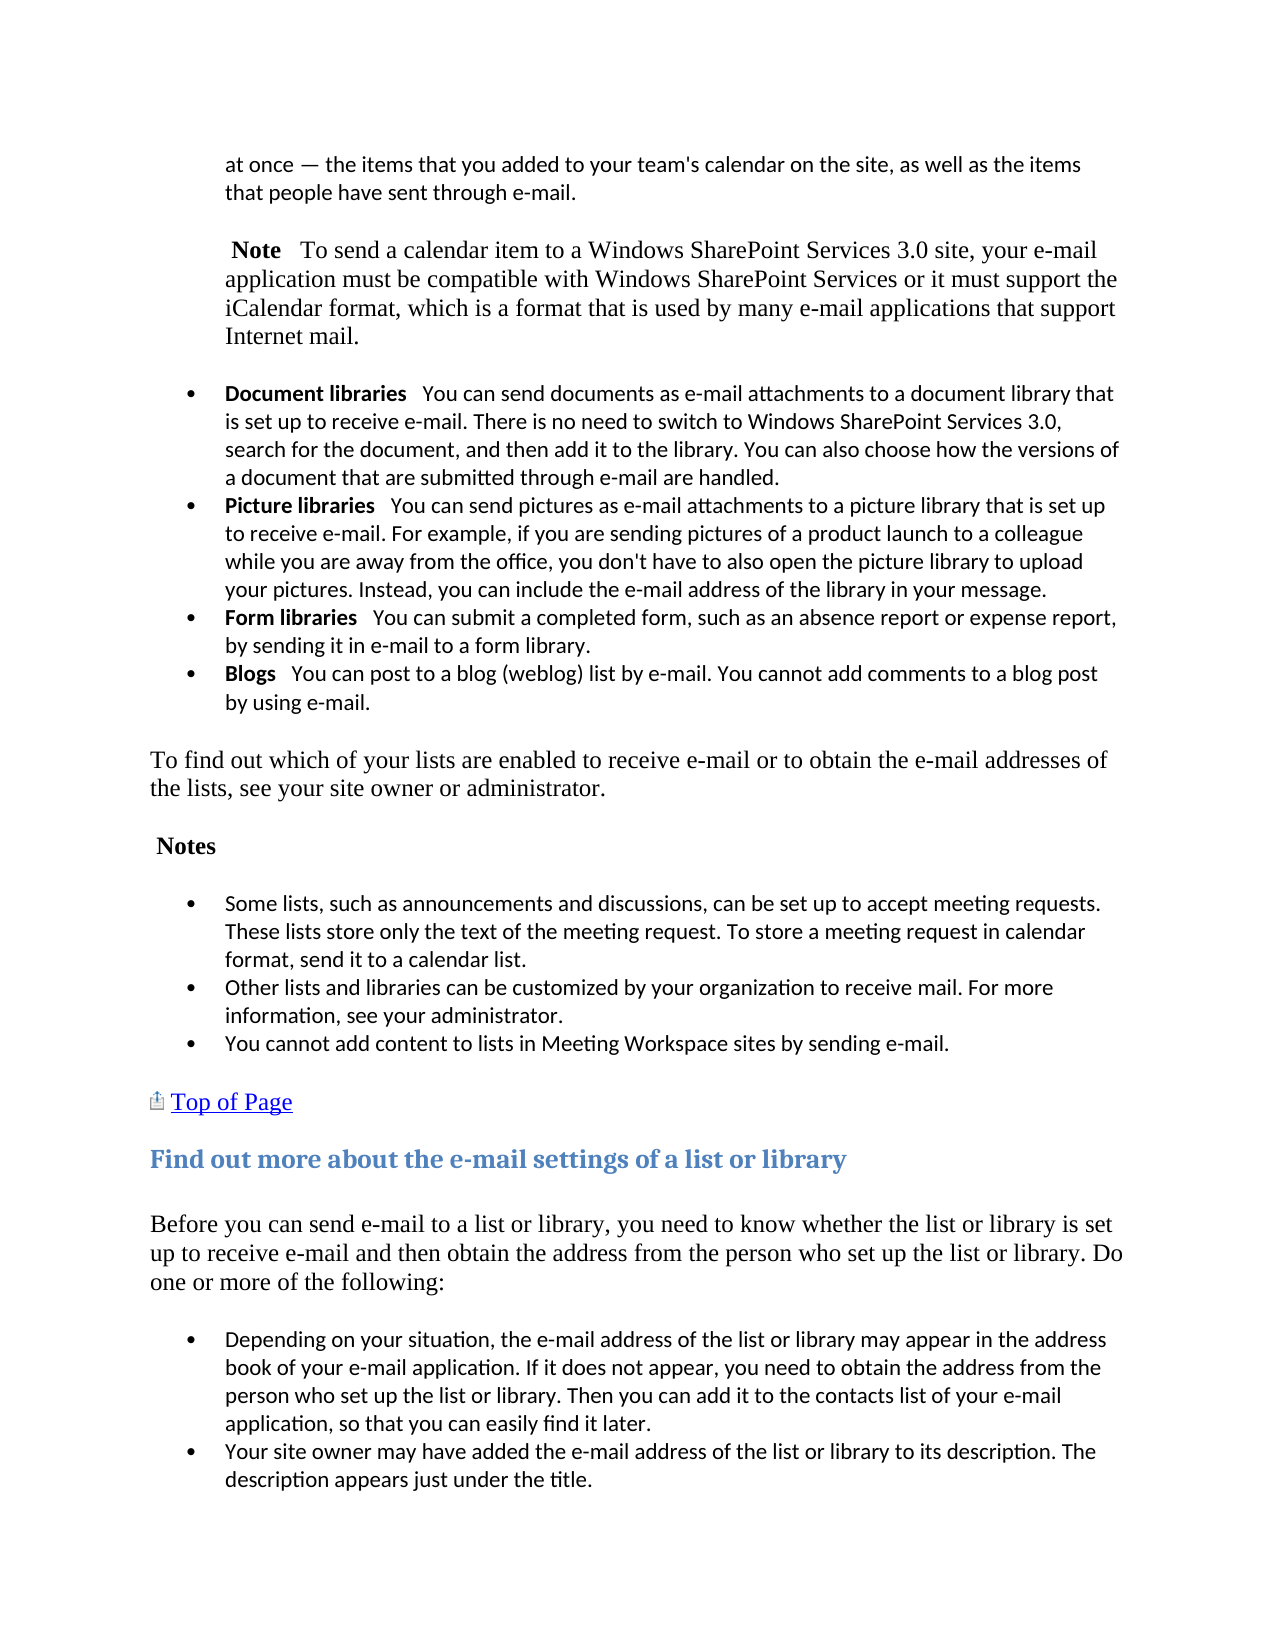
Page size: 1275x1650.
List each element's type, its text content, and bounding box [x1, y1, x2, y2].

list Other lists and libraries can be customized by your organization to receive mail. For more information, see your administrator. [187, 973, 1125, 1029]
list Document libraries You can send documents as e-mail attachments to a document library that is set up to receive e-mail. There is no need to switch to Windows SharePoint Services 3.0, search for the document, and then add it to the library. You can also choose how the versions of a document that are submitted through e-mail are handled. [187, 379, 1125, 491]
text Top of Page [150, 1087, 1125, 1115]
list Some lists, such as announcements and discussions, can be set up to accept meeting requests. These lists store only the text of the meeting request. To store a meeting request in calendar format, send it to a calendar list. [187, 889, 1125, 973]
list Blogs You can post to a blog (weblog) list by e-mail. You cannot add comments to a blog post by using e-mail. [187, 659, 1125, 716]
picture [150, 1091, 164, 1110]
list Your site owner may have added the e-mail address of the list or library to its description. The description appears just under the title. [187, 1437, 1125, 1493]
text Notes [150, 831, 1125, 860]
list Depending on your situation, the e-mail address of the list or library may appear in the address book of your e-mail application. If it does not appear, you need to obtain the address from the person who set up the list or library. Then you can add it to the contacts list of your e-mail application, so that you can easily find it later. [187, 1325, 1125, 1437]
list Picture libraries You can send pictures as e-mail attachments to a picture library that is set up to receive e-mail. For example, if you are sending pictures of a product launch to a colleague while you are away from the office, you don't have to also open the picture library to upload your pictures. Instead, you can include the e-mail address of the library in your message. [187, 491, 1125, 603]
text Note To send a calendar item to a Windows SharePoint Services 3.0 site, your e-mail application must be compatible with Windows SharePoint Services or it must support the iCalendar format, which is a format that is used by many e-mail applications that support Internet mail. [225, 235, 1125, 350]
text Before you can send e-mail to a list or library, you need to know whether the list or library is set up to receive e-mail and then obtain the address from the person who set up the list or library. Do one or more of the following: [150, 1209, 1125, 1296]
list You cannot add content to lists in Meeting Workspace sites by sending e-mail. [187, 1029, 1125, 1057]
text To find out which of your lists are enabled to receive e-mail or to obtain the e-mail addresses of the lists, see your site owner or administrator. [150, 745, 1125, 802]
subtitle Find out more about the e-mail settings of a list or library [150, 1144, 1125, 1176]
list Form libraries You can submit a completed form, such as an absence report or expense report, by sending it in e-mail to a form library. [187, 603, 1125, 659]
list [187, 150, 1125, 206]
